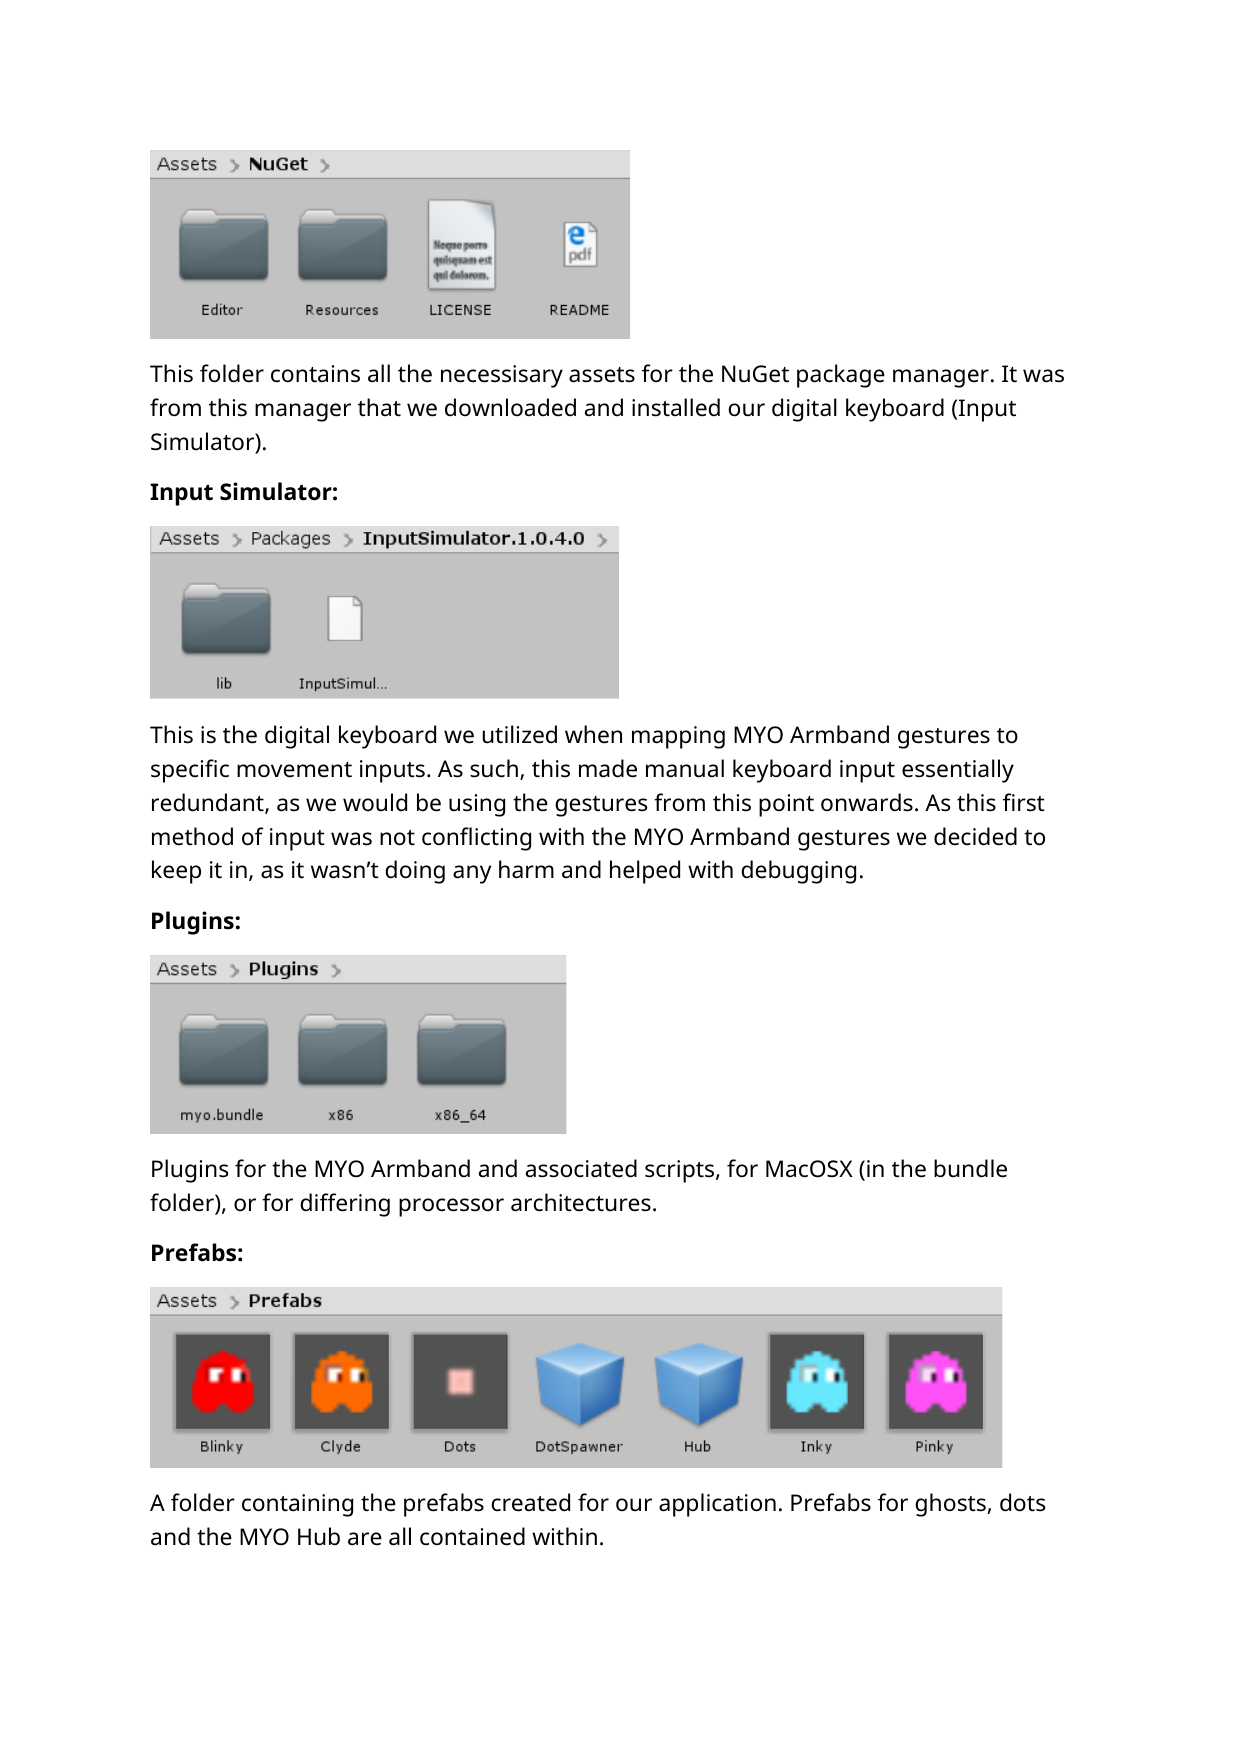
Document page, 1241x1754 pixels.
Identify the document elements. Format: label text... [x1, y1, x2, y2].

picture [150, 1287, 1003, 1468]
text A folder containing the prefabs created for our application. Prefabs for ghosts, dots and the MYO Hub are all contained within. [150, 1487, 1090, 1552]
text Prefabs: [150, 1237, 1090, 1268]
text Plugins for the MYO Armband and associated scripts, for MacOSX (in the bundle folder), or for differing processor architectures. [150, 1153, 1090, 1218]
text This is the digital keyboard we utilized when mapping MYO Armband gestures to specific movement inputs. As such, this made manual keyboard input essentially redundant, as we would be using the gestures from this point onwards. As this first method of input was not conflicting with the MYO Armband gestures we decided to keep it in, as it wasn’t doing any harm and helped with debugging. [150, 719, 1090, 885]
text This folder contains all the necessisary assets for the NuGet package manager. It was from this manager that we downloaded and installed our digital keyboard (Input Simulator). [150, 358, 1090, 457]
text Input Simulator: [150, 476, 1090, 507]
picture [150, 526, 619, 700]
text Plugins: [150, 904, 1090, 936]
picture [150, 150, 630, 339]
picture [150, 955, 567, 1134]
